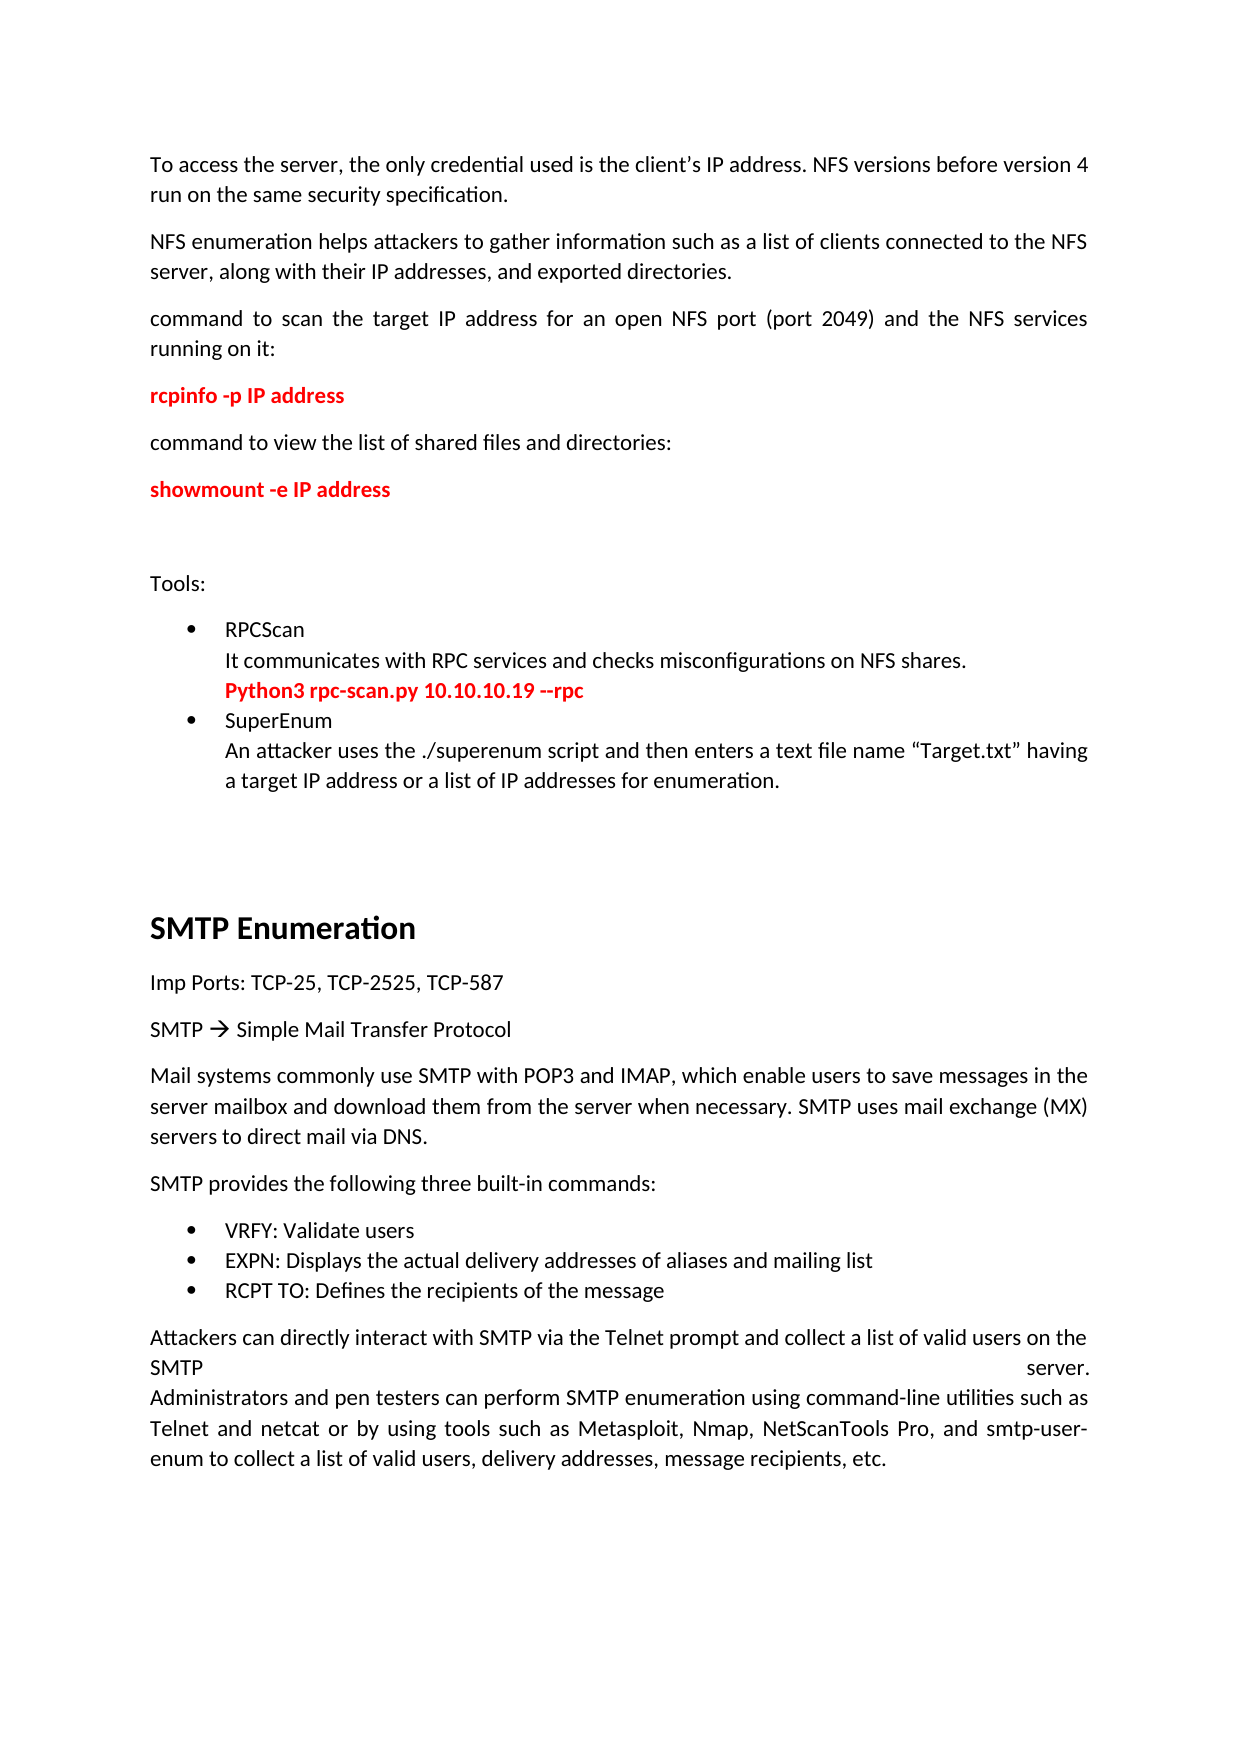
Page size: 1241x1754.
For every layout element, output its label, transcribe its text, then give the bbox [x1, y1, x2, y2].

text SMTP Enumeration [150, 907, 1090, 948]
list VRFY: Validate users [187, 1216, 1090, 1244]
list EXPN: Displays the actual delivery addresses of aliases and mailing list [187, 1246, 1090, 1274]
text SMTP Simple Mail Transfer Protocol [150, 1015, 1090, 1043]
list SuperEnum [187, 706, 1090, 734]
text showmount -e IP address [150, 475, 1090, 503]
text SMTP provides the following three built-in commands: [150, 1169, 1090, 1197]
text To access the server, the only credential used is the client’s IP address. NFS versions before version 4 run on the same security specification. [150, 150, 1090, 208]
text NFS enumeration helps attackers to gather information such as a list of clients connected to the NFS server, along with their IP addresses, and exported directories. [150, 227, 1090, 285]
text Imp Ports: TCP-25, TCP-2525, TCP-587 [150, 968, 1090, 996]
text Attackers can directly interact with SMTP via the Telnet prompt and collect a list of valid users on the SMTP server. Administrators and pen testers can perform SMTP enumeration using command-line utilities such as Telnet and netcat or by using tools such as Metasploit, Nmap, NetScanTools Pro, and smtp-user-enum to collect a list of valid users, delivery addresses, message recipients, etc. [150, 1323, 1090, 1472]
list RCPT TO: Defines the recipients of the message [187, 1276, 1090, 1304]
list It communicates with RPC services and checks misconfigurations on NFS shares. [225, 646, 1090, 674]
text rcpinfo -p IP address [150, 381, 1090, 409]
text command to view the list of shared files and directories: [150, 428, 1090, 456]
list An attacker uses the ./superenum script and then enters a text file name “Target.txt” having a target IP address or a list of IP addresses for enumeration. [225, 736, 1090, 795]
list RPCScan [187, 616, 1090, 644]
list Python3 rpc-scan.py 10.10.10.19 --rpc [225, 676, 1090, 704]
text Mail systems commonly use SMTP with POP3 and IMAP, which enable users to save messages in the server mailbox and download them from the server when necessary. SMTP uses mail exchange (MX) servers to direct mail via DNS. [150, 1062, 1090, 1150]
text command to scan the target IP address for an open NFS port (port 2049) and the NFS services running on it: [150, 304, 1090, 362]
text Tools: [150, 569, 1090, 597]
